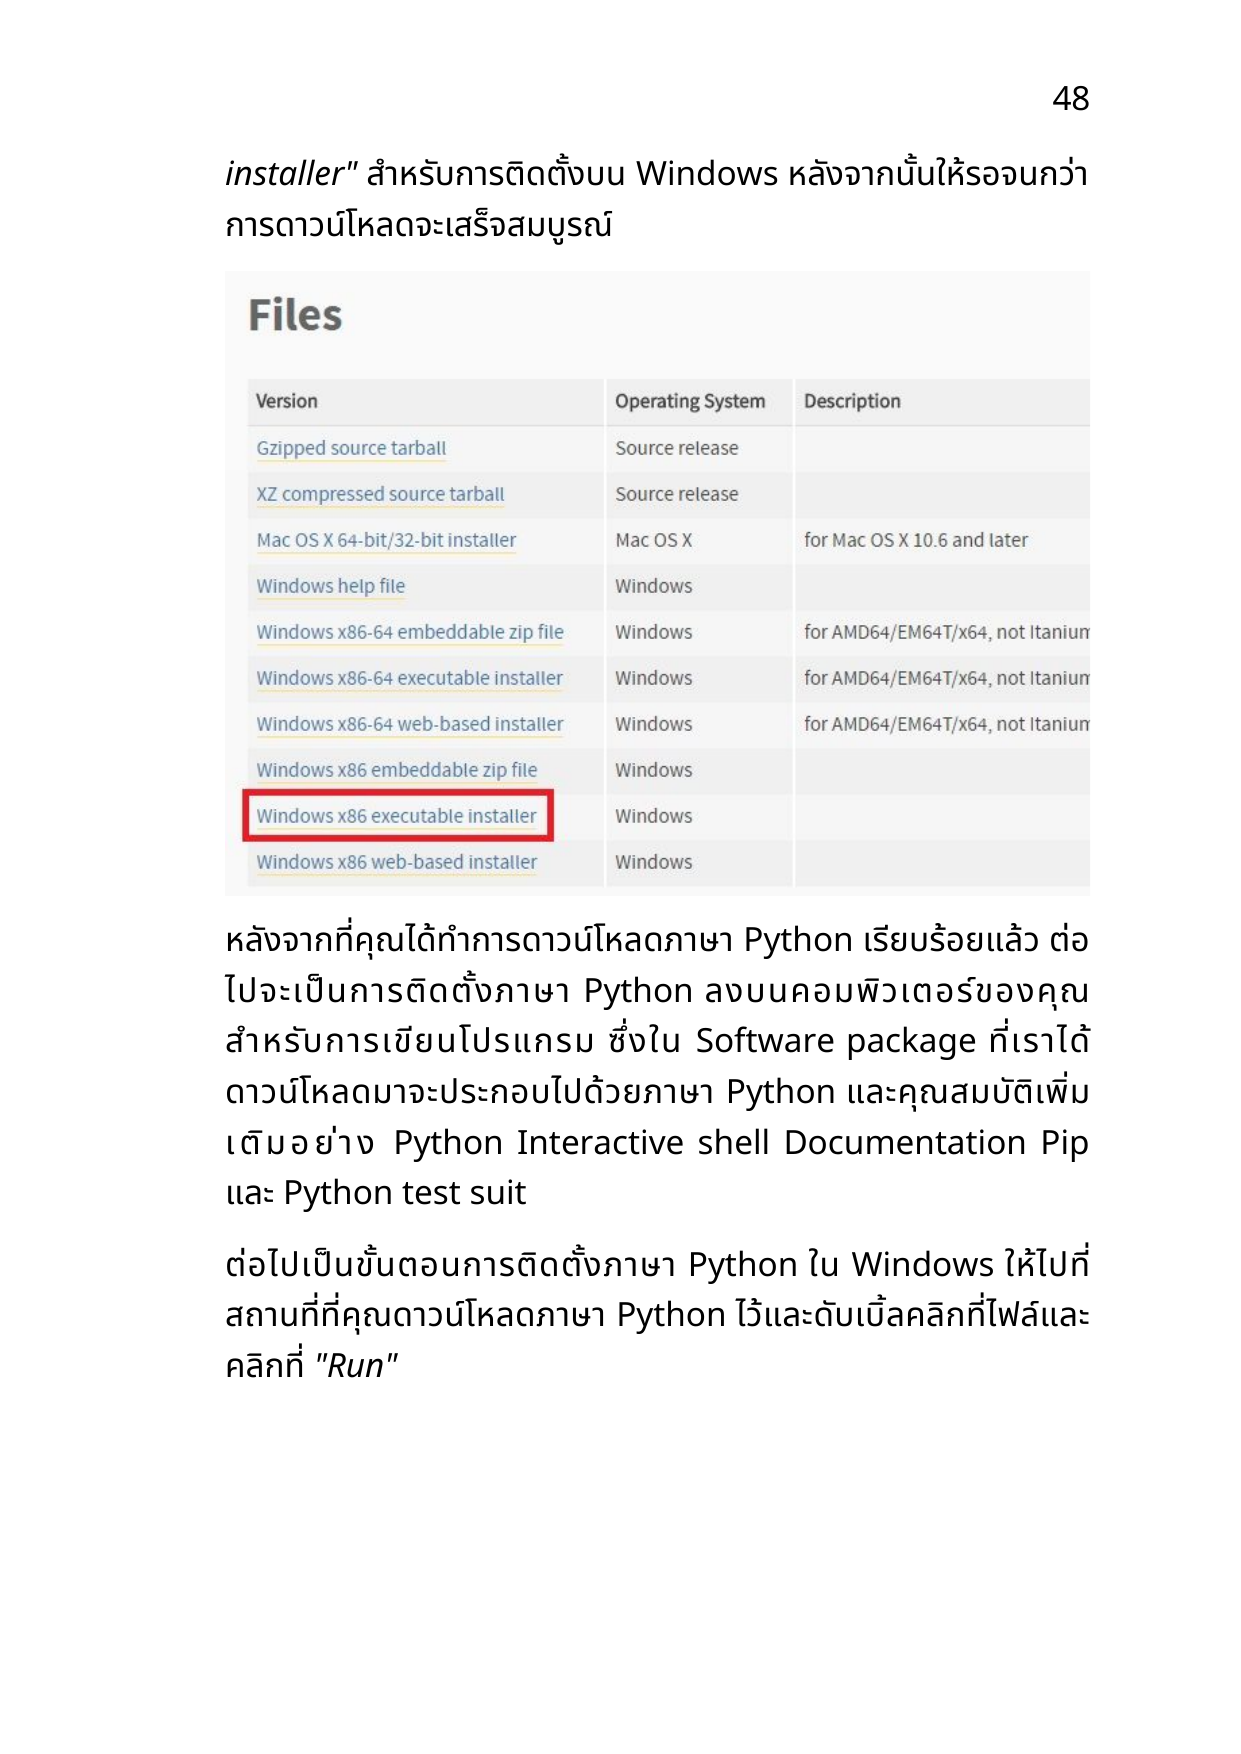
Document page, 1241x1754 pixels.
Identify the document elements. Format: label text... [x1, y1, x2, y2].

text ต่อไปเป็นขั้นตอนการติดตั้งภาษา Python ใน Windows ให้ไปที่สถานที่ที่คุณดาวน์โหลดภาษา Python ไว้และดับเบิ้ลคลิกที่ไฟล์และคลิกที่ "Run" [225, 1241, 1090, 1392]
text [225, 150, 1090, 251]
text หลังจากที่คุณได้ทำการดาวน์โหลดภาษา Python เรียบร้อยแล้ว ต่อไปจะเป็นการติดตั้งภาษา Python ลงบนคอมพิวเตอร์ของคุณสำหรับการเขียนโปรแกรม ซึ่งใน Software package ที่เราได้ดาวน์โหลดมาจะประกอบไปด้วยภาษา Python และคุณสมบัติเพิ่มเติมอย่าง Python Interactive shell Documentation Pip และ Python test suit [225, 916, 1090, 1220]
picture [225, 271, 1091, 896]
